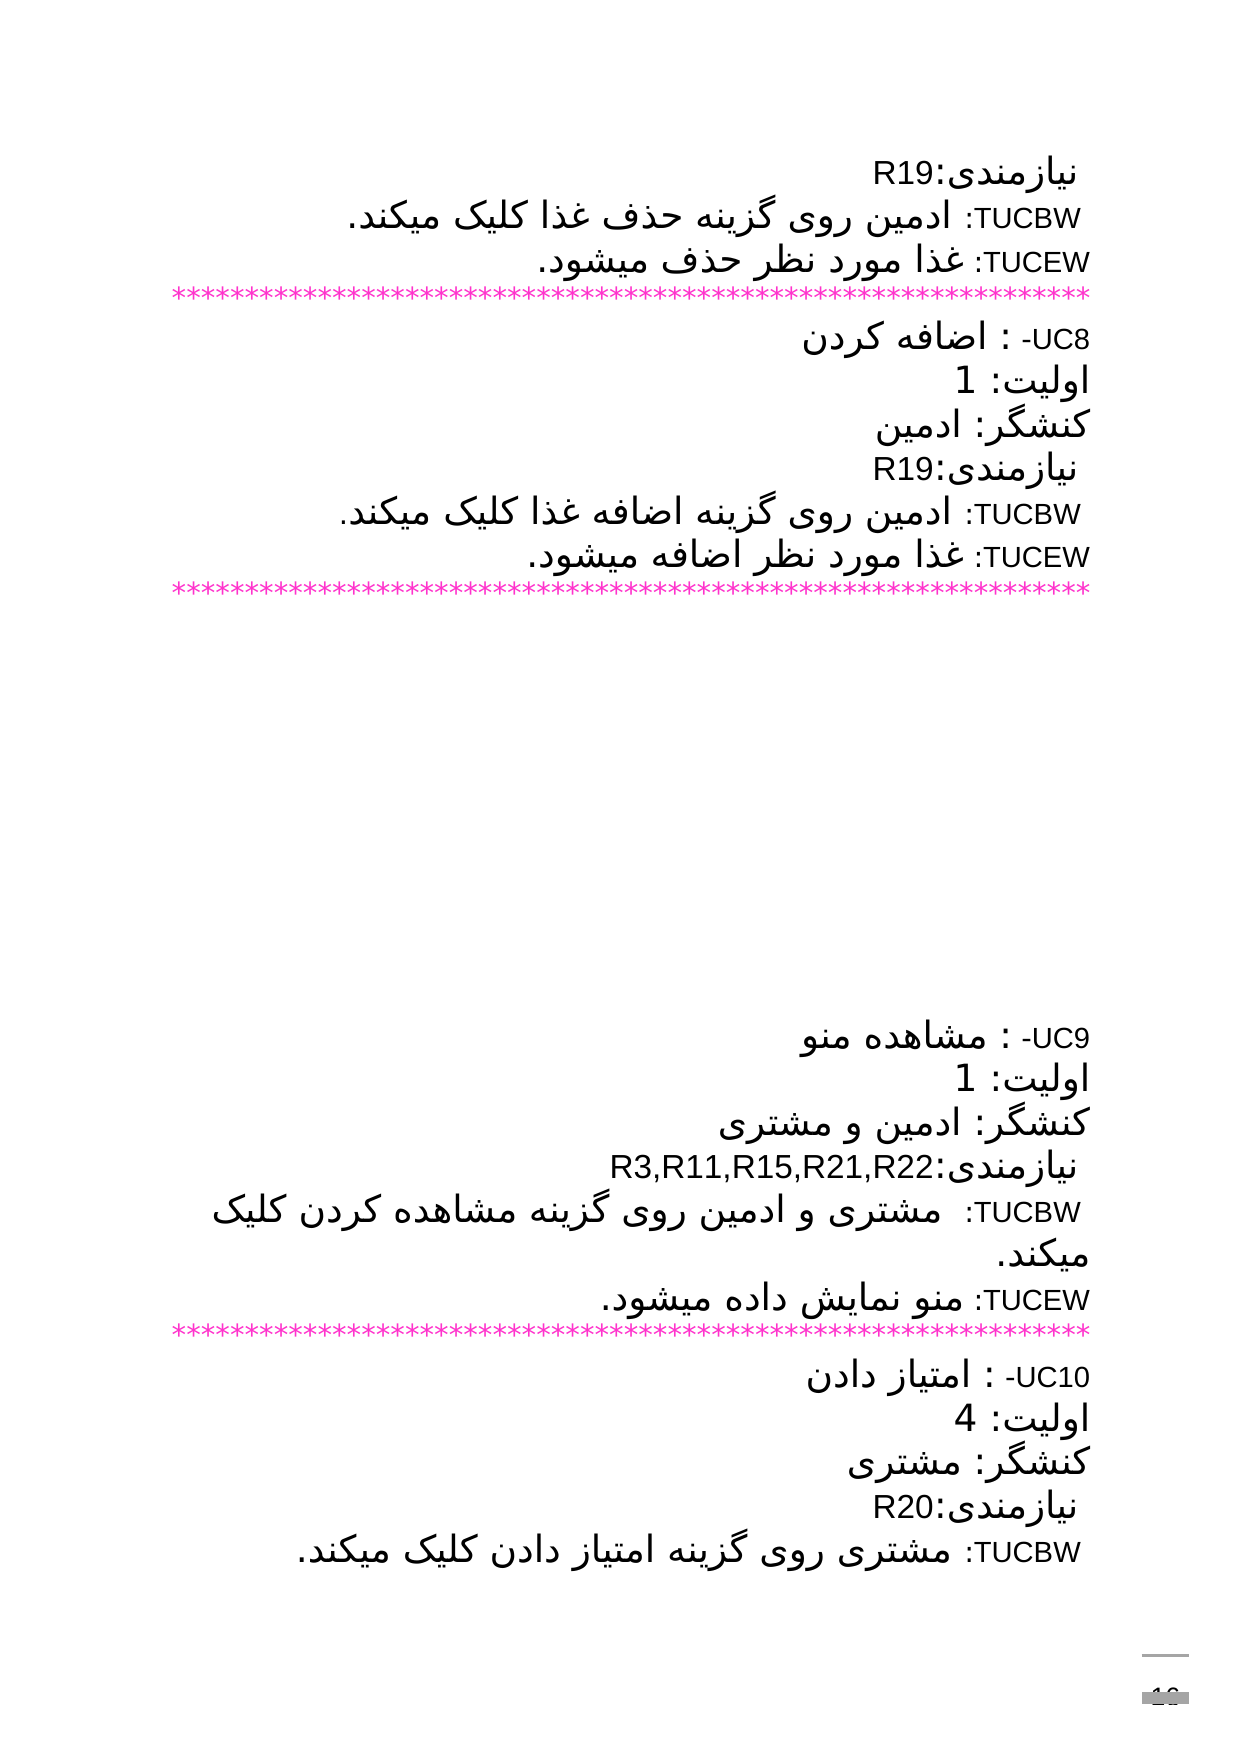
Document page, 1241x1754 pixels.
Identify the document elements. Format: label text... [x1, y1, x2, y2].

text کنشگر: ادمین و مشتری [150, 1101, 1090, 1144]
text کنشگر: مشتری [150, 1440, 1090, 1484]
text کنشگر: ادمین [150, 402, 1090, 446]
text TUCEW: غذا مورد نظر حذف میشود. [150, 237, 1090, 281]
text UC9- : مشاهده منو [150, 1013, 1090, 1057]
text TUCBW: ادمین روی گزینه اضافه غذا کلیک میکند. [150, 489, 1090, 533]
text *************************************************************** [150, 577, 1090, 611]
text TUCBW: ادمین روی گزینه حذف غذا کلیک میکند. [150, 194, 1090, 237]
text نیازمندی:R3,R11,R15,R21,R22 [150, 1144, 1090, 1188]
text TUCBW: مشتری و ادمین روی گزینه مشاهده کردن کلیک میکند. [150, 1188, 1090, 1275]
text نیازمندی:R19 [150, 150, 1090, 194]
text نیازمندی:R19 [150, 446, 1090, 489]
text نیازمندی:R20 [150, 1484, 1090, 1527]
text TUCEW: غذا مورد نظر اضافه میشود. [150, 533, 1090, 577]
text اولیت: 4 [150, 1396, 1090, 1440]
text ***************************************************************UC8- : اضافه کردن [150, 281, 1090, 358]
text ***************************************************************UC10- : امتیاز دادن [150, 1319, 1090, 1396]
text اولیت: 1 [150, 1057, 1090, 1101]
text TUCBW: مشتری روی گزینه امتیاز دادن کلیک میکند. [150, 1527, 1090, 1571]
text TUCEW: منو نمایش داده میشود. [150, 1275, 1090, 1319]
text اولیت: 1 [150, 358, 1090, 402]
